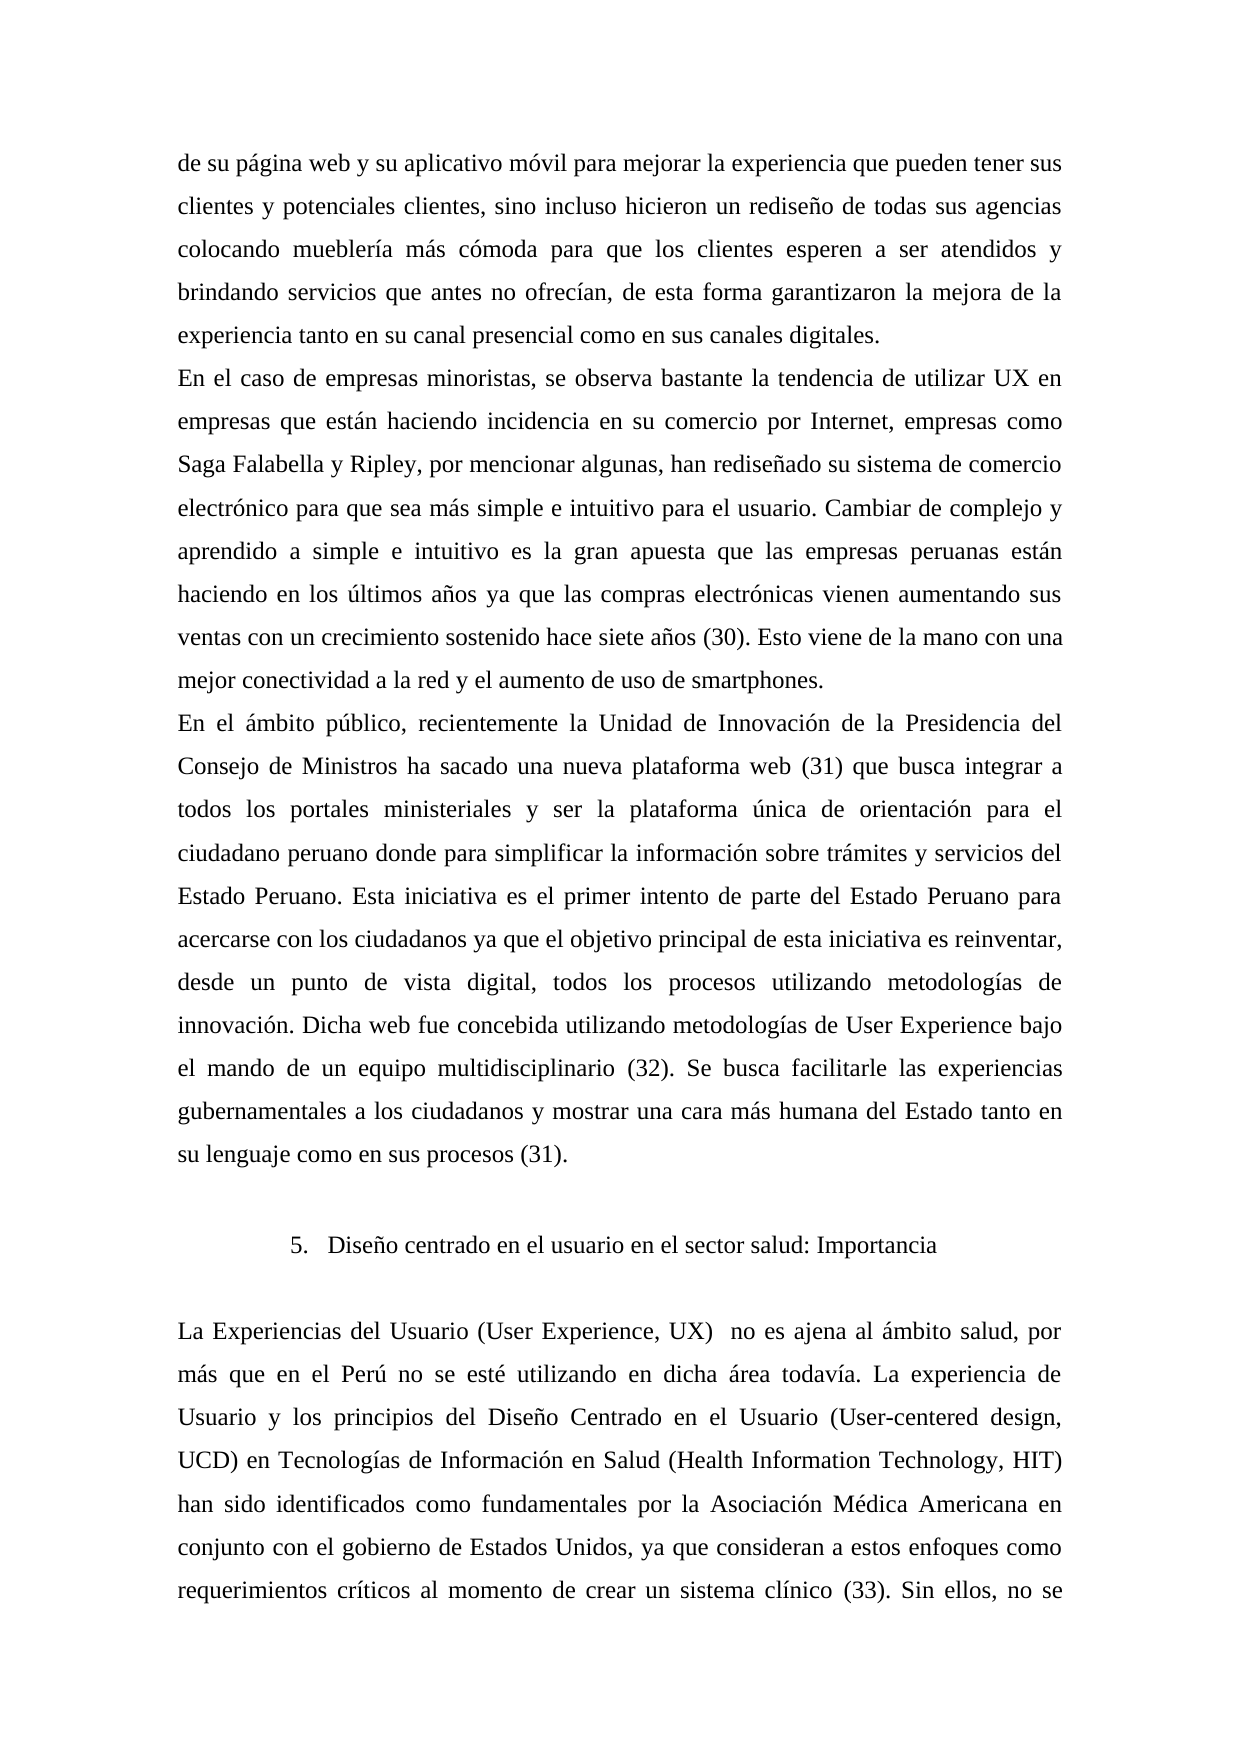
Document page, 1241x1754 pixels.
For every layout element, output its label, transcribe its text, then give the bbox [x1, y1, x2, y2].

text En el caso de empresas minoristas, se observa bastante la tendencia de utilizar UX en empresas que están haciendo incidencia en su comercio por Internet, empresas como Saga Falabella y Ripley, por mencionar algunas, han rediseñado su sistema de comercio electrónico para que sea más simple e intuitivo para el usuario. Cambiar de complejo y aprendido a simple e intuitivo es la gran apuesta que las empresas peruanas están haciendo en los últimos años ya que las compras electrónicas vienen aumentando sus ventas con un crecimiento sostenido hace siete años (30). Esto viene de la mano con una mejor conectividad a la red y el aumento de uso de smartphones. [177, 363, 1063, 694]
text En el ámbito público, recientemente la Unidad de Innovación de la Presidencia del Consejo de Ministros ha sacado una nueva plataforma web (31) que busca integrar a todos los portales ministeriales y ser la plataforma única de orientación para el ciudadano peruano donde para simplificar la información sobre trámites y servicios del Estado Peruano. Esta iniciativa es el primer intento de parte del Estado Peruano para acercarse con los ciudadanos ya que el objetivo principal de esta iniciativa es reinventar, desde un punto de vista digital, todos los procesos utilizando metodologías de innovación. Dicha web fue concebida utilizando metodologías de User Experience bajo el mando de un equipo multidisciplinario (32). Se busca facilitarle las experiencias gubernamentales a los ciudadanos y mostrar una cara más humana del Estado tanto en su lenguaje como en sus procesos (31). [177, 708, 1063, 1168]
subtitle Diseño centrado en el usuario en el sector salud: Importancia [290, 1230, 1063, 1259]
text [177, 148, 1063, 349]
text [177, 1316, 1063, 1604]
